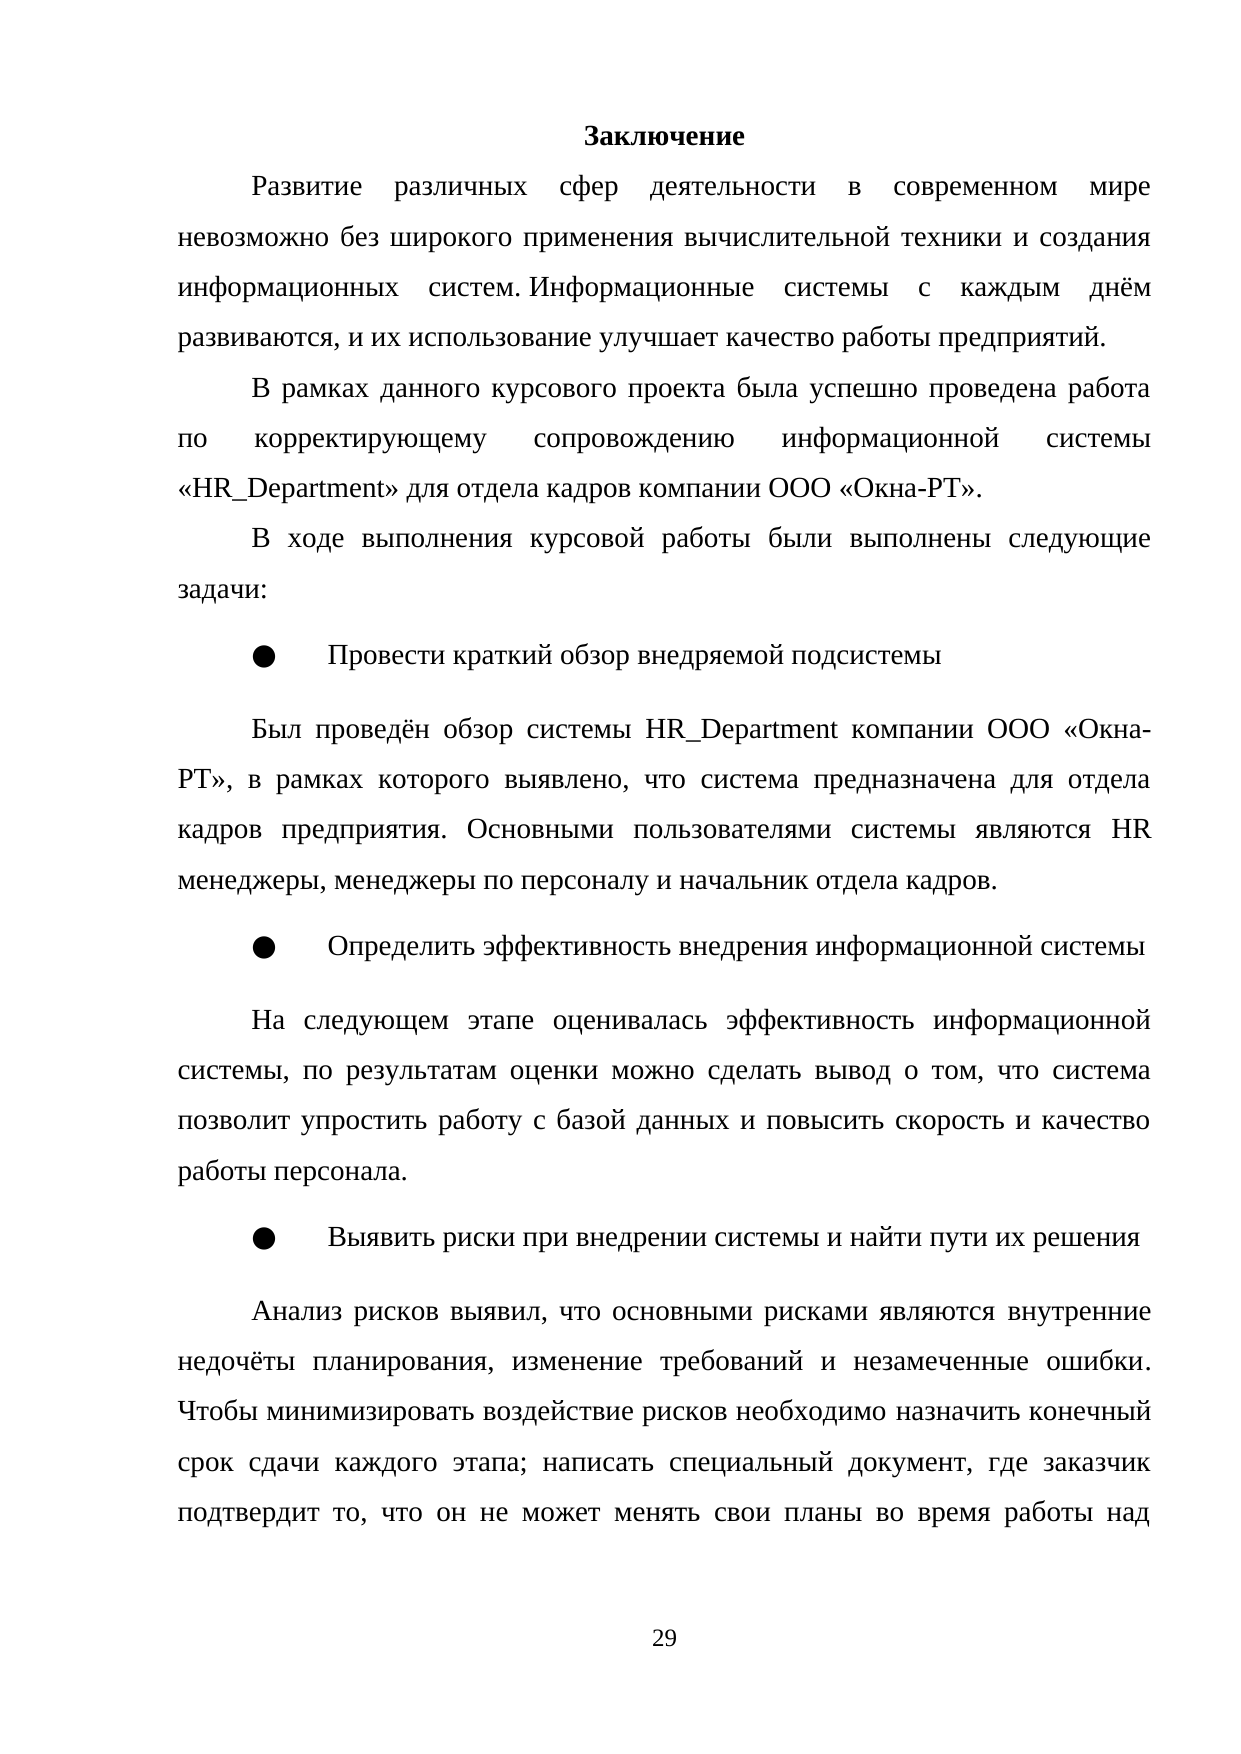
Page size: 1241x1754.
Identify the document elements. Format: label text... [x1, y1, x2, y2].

text В рамках данного курсового проекта была успешно проведена работа по корректирующему сопровождению информационной системы «HR_Department» для отдела кадров компании ООО «Окна-РТ». [177, 370, 1152, 504]
list Определить эффективность внедрения информационной системы [177, 912, 1152, 972]
text Развитие различных сфер деятельности в современном мире невозможно без широкого применения вычислительной техники и создания информационных систем. Информационные системы с каждым днём развиваются, и их использование улучшает качество работы предприятий. [177, 252, 1152, 353]
list Выявить риски при внедрении системы и найти пути их решения [177, 1203, 1152, 1263]
text В ходе выполнения курсовой работы были выполнены следующие задачи: [177, 521, 1152, 604]
text Был проведён обзор системы HR_Department компании ООО «Окна-РТ», в рамках которого выявлено, что система предназначена для отдела кадров предприятия. Основными пользователями системы являются HR менеджеры, менеджеры по персоналу и начальник отдела кадров. [177, 711, 1152, 895]
list Провести краткий обзор внедряемой подсистемы [177, 621, 1152, 681]
subtitle Заключение [177, 118, 1152, 152]
text Развитие различных сфер деятельности в современном мире невозможно без широкого применения вычислительной техники и создания информационных систем. Информационные системы с каждым днём развиваются, и их использование улучшает качество работы предприятий. [177, 168, 1152, 219]
text На следующем этапе оценивалась эффективность информационной системы, по результатам оценки можно сделать вывод о том, что система позволит упростить работу с базой данных и повысить скорость и качество работы персонала. [177, 1002, 1152, 1186]
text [177, 1293, 1152, 1528]
